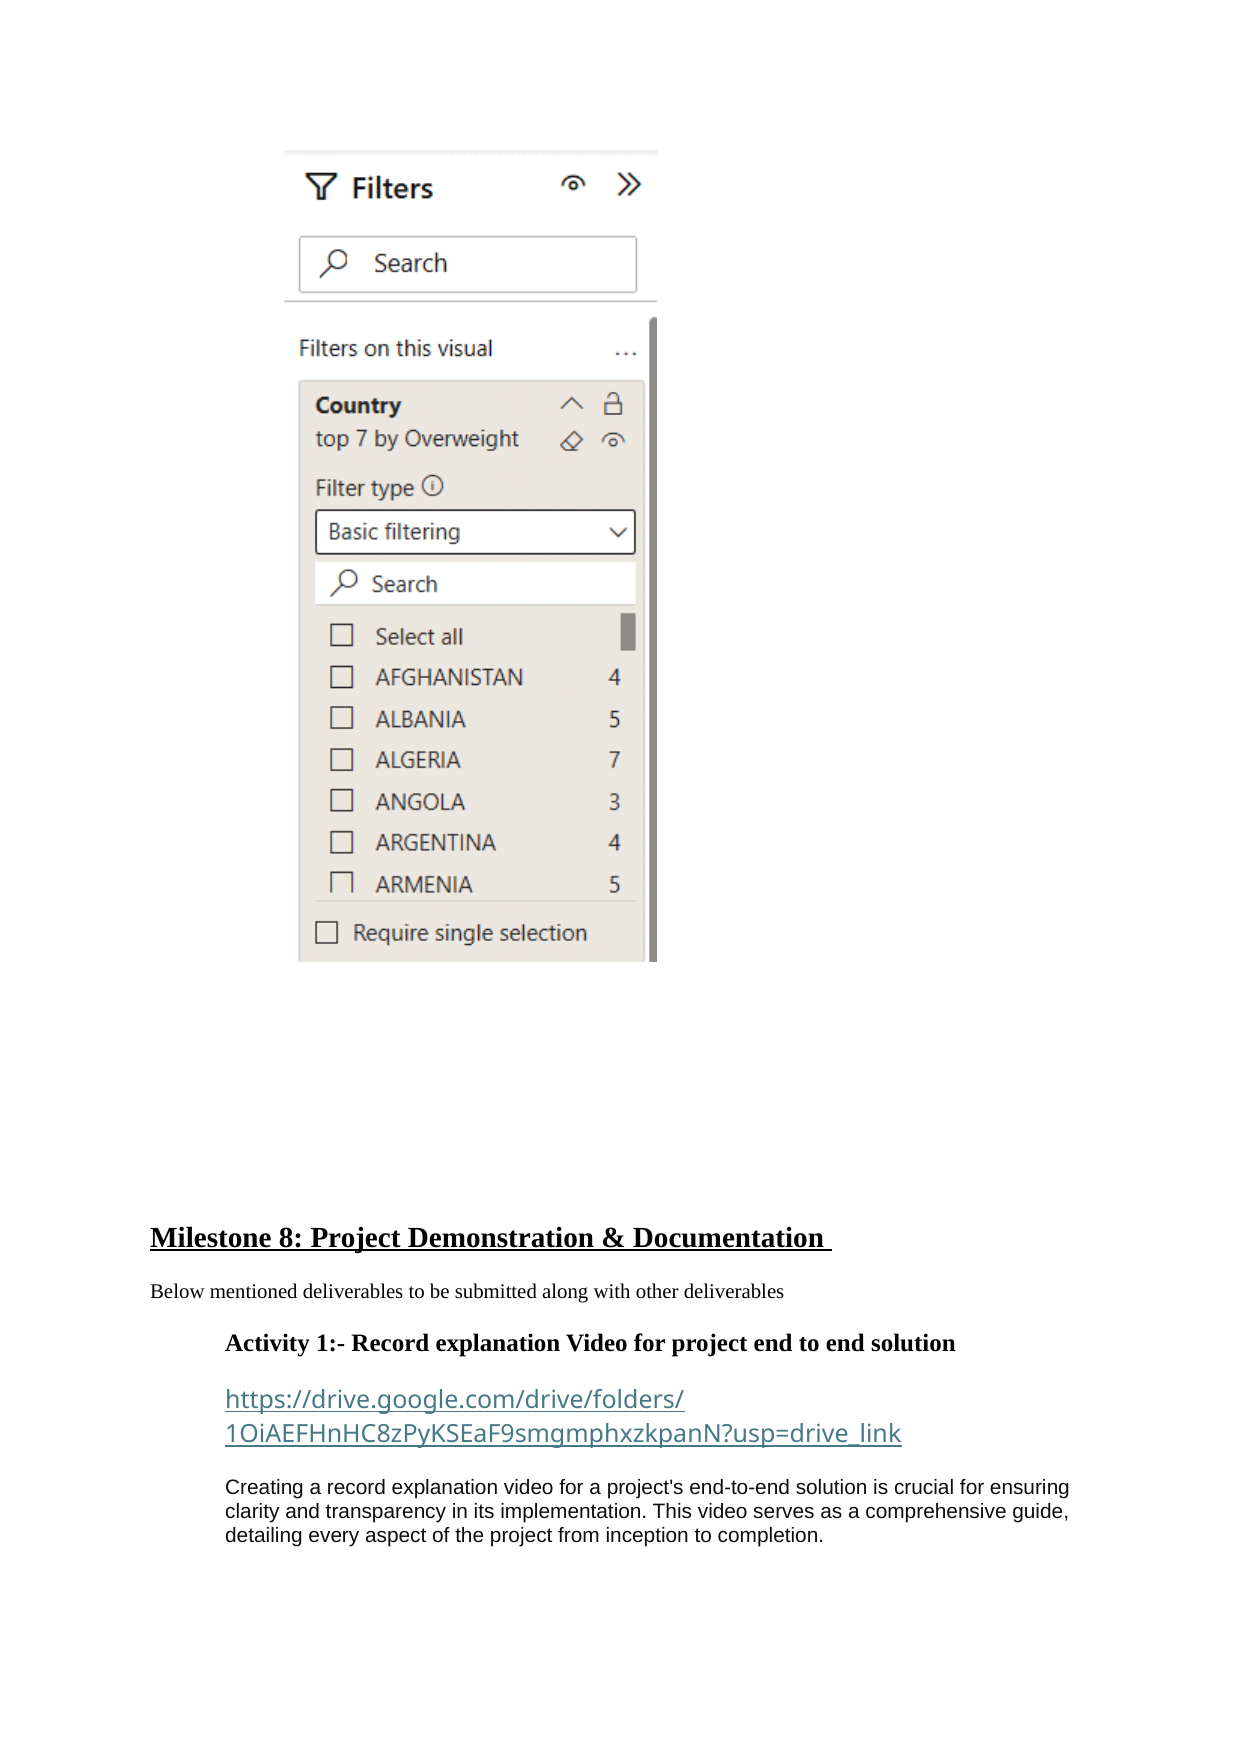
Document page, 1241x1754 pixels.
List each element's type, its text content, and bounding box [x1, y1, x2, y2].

text Milestone 8: Project Demonstration & Documentation [150, 1220, 1090, 1254]
text Below mentioned deliverables to be submitted along with other deliverables [150, 1279, 1090, 1303]
text Creating a record explanation video for a project's end-to-end solution is crucial for ensuring clarity and transparency in its implementation. This video serves as a comprehensive guide, detailing every aspect of the project from inception to completion. [825, 1475, 1090, 1547]
picture [284, 150, 657, 962]
text Activity 1:- Record explanation Video for project end to end solution [225, 1328, 1090, 1357]
text https://drive.google.com/drive/folders/1OiAEFHnHC8zPyKSEaF9smgmphxzkpanN?usp=drive_link [225, 1382, 1090, 1450]
